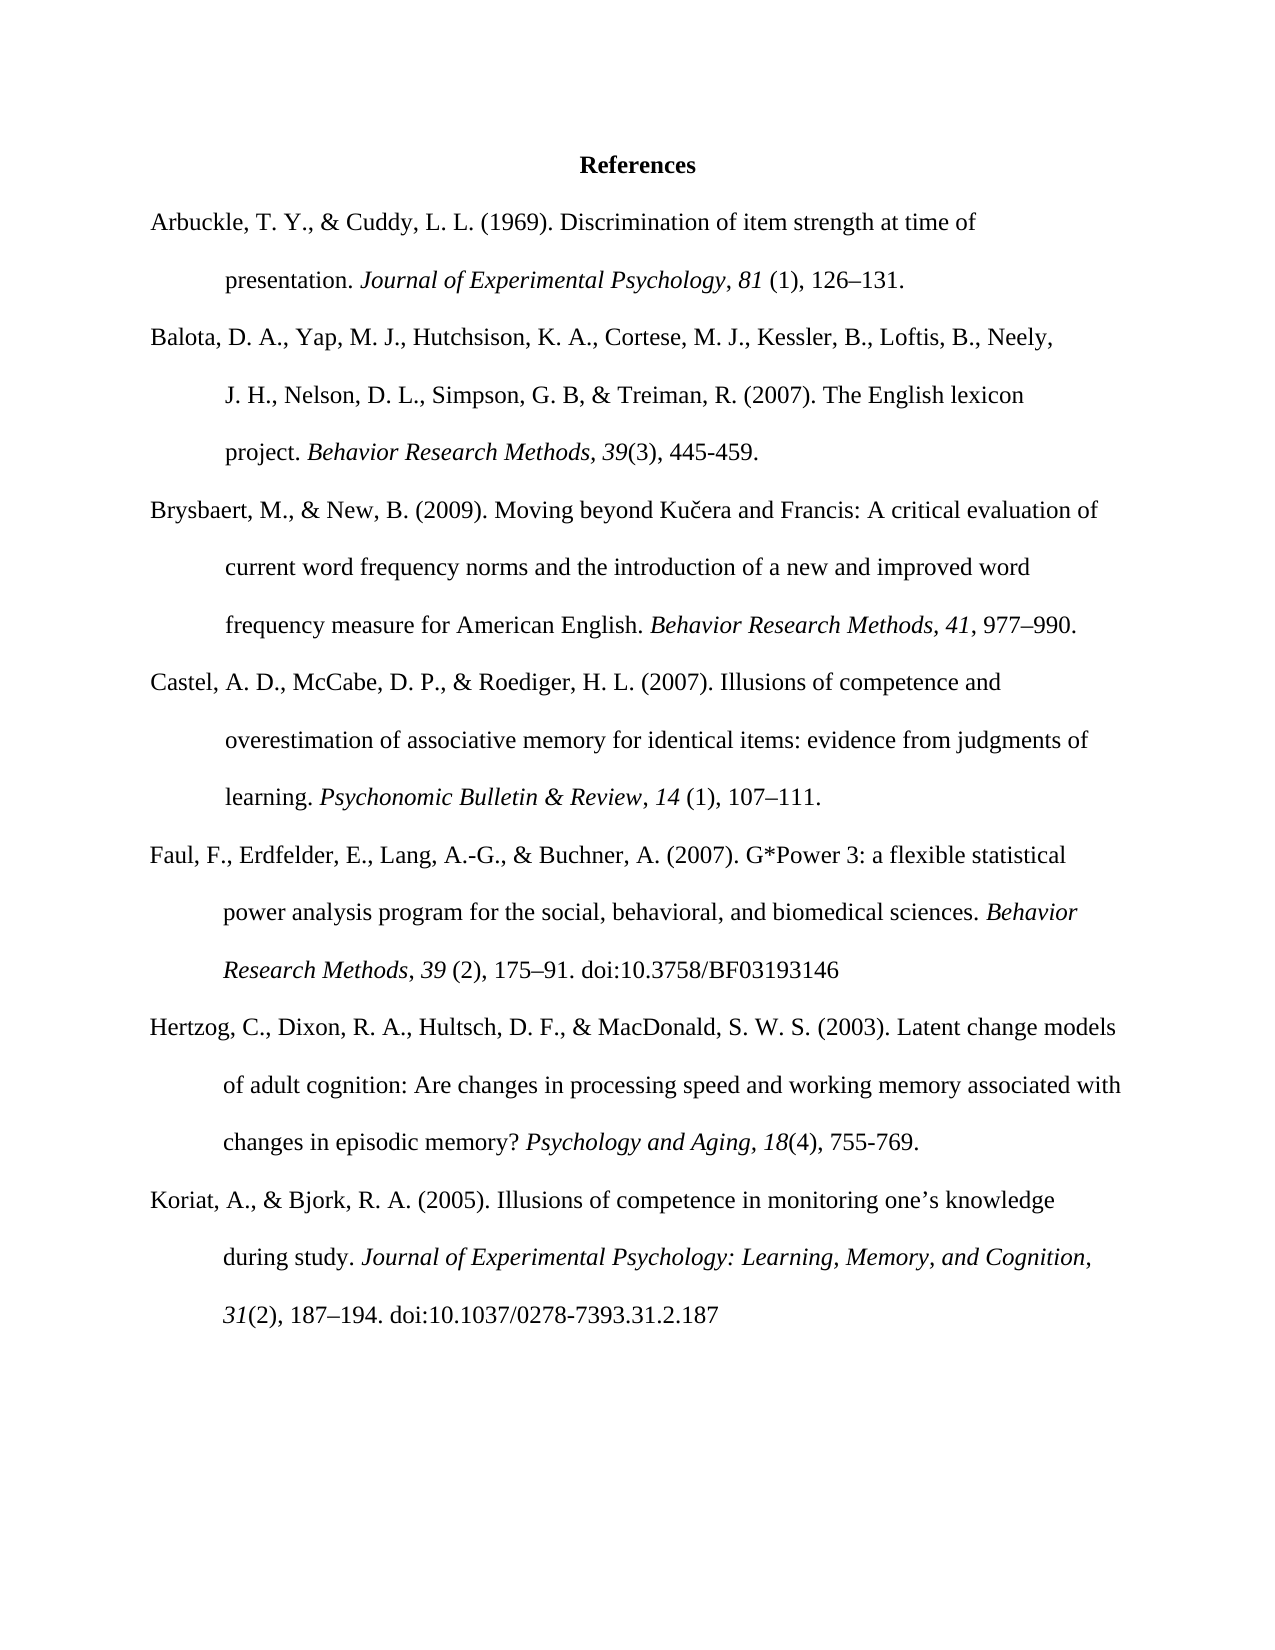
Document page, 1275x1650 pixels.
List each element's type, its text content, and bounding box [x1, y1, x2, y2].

text References [150, 150, 1125, 179]
text Balota, D. A., Yap, M. J., Hutchsison, K. A., Cortese, M. J., Kessler, B., Loftis, B., Neely, J. H., Nelson, D. L., Simpson, G. B, & Treiman, R. (2007). The English lexicon project. Behavior Research Methods, 39(3), 445-459. [150, 322, 1073, 466]
text Castel, A. D., McCabe, D. P., & Roediger, H. L. (2007). Illusions of competence and overestimation of associative memory for identical items: evidence from judgments of learning. Psychonomic Bulletin & Review, 14 (1), 107–111. [150, 667, 1125, 811]
text Hertzog, C., Dixon, R. A., Hultsch, D. F., & MacDonald, S. W. S. (2003). Latent change models of adult cognition: Are changes in processing speed and working memory associated with changes in episodic memory? Psychology and Aging, 18(4), 755-769. [149, 1012, 1125, 1156]
text Brysbaert, M., & New, B. (2009). Moving beyond Kučera and Francis: A critical evaluation of current word frequency norms and the introduction of a new and improved word frequency measure for American English. Behavior Research Methods, 41, 977–990. [150, 495, 1125, 639]
text Koriat, A., & Bjork, R. A. (2005). Illusions of competence in monitoring one’s knowledge during study. Journal of Experimental Psychology: Learning, Memory, and Cognition, 31(2), 187–194. doi:10.1037/0278-7393.31.2.187 [150, 1185, 1125, 1329]
text Arbuckle, T. Y., & Cuddy, L. L. (1969). Discrimination of item strength at time of presentation. Journal of Experimental Psychology, 81 (1), 126–131. [150, 207, 1039, 294]
text Faul, F., Erdfelder, E., Lang, A.-G., & Buchner, A. (2007). G*Power 3: a flexible statistical power analysis program for the social, behavioral, and biomedical sciences. Behavior Research Methods, 39 (2), 175–91. doi:10.3758/BF03193146 [149, 840, 1125, 984]
